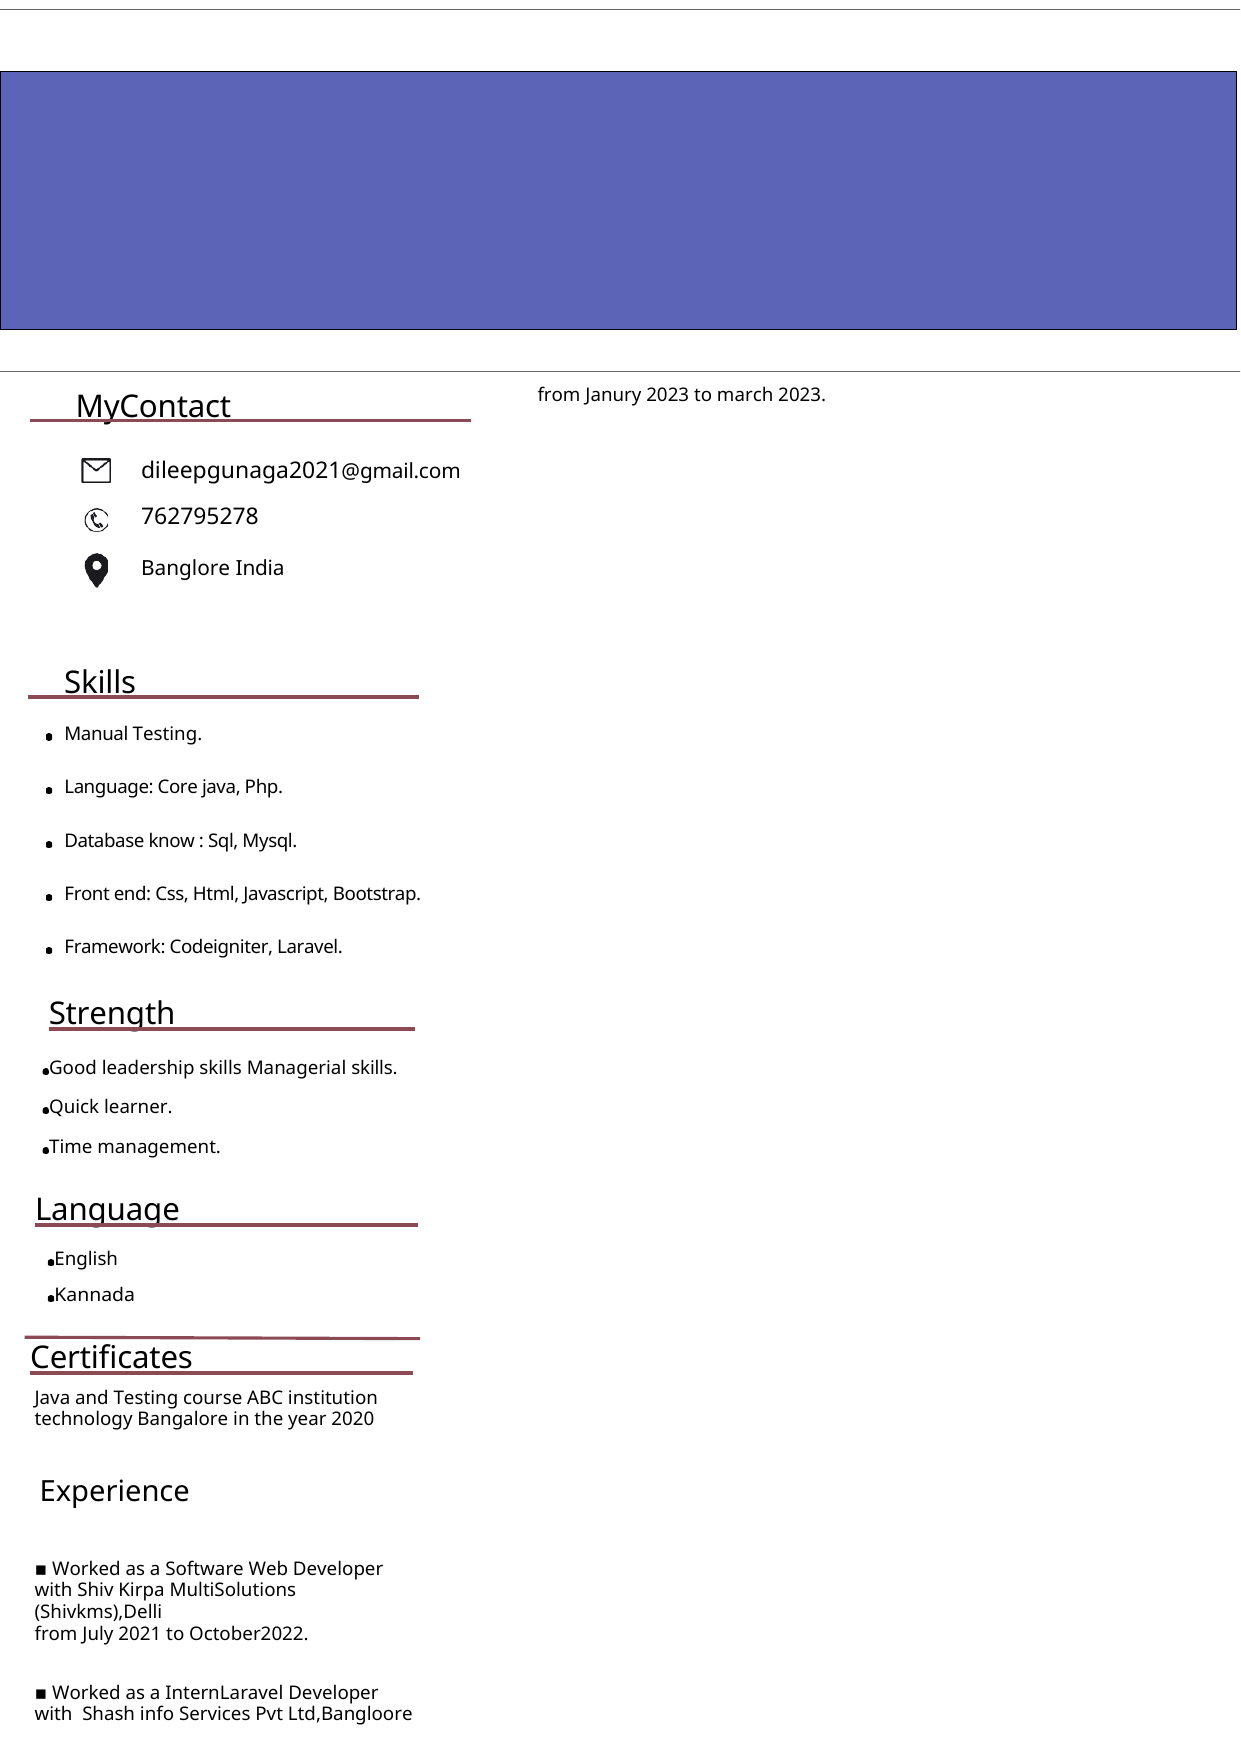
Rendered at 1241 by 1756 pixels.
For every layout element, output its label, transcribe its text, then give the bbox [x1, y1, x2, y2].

subtitle Certificates [30, 1335, 475, 1377]
picture [47, 1259, 55, 1266]
text Time management. [43, 1134, 475, 1165]
picture [46, 787, 53, 794]
picture [42, 1107, 49, 1114]
picture [84, 553, 108, 588]
picture [84, 508, 108, 532]
picture [42, 1068, 49, 1075]
text Experience [34, 1474, 418, 1508]
text 762795278 [141, 500, 475, 531]
text ▪️ Worked as a InternLaravel Developer with Shash info Services Pvt Ltd,Bangloore from Janury 2023 to march 2023. [537, 383, 1183, 432]
text Quick learner. [43, 1094, 475, 1125]
picture [42, 1147, 49, 1154]
text dileepgunaga2021@gmail.com [141, 454, 475, 485]
picture [46, 841, 53, 848]
subtitle Strength [48, 991, 475, 1033]
text English [48, 1245, 137, 1277]
picture [46, 894, 53, 901]
picture [46, 733, 53, 741]
text Kannada [48, 1282, 156, 1313]
text ▪️ Worked as a Software Web Developer with Shiv Kirpa MultiSolutions (Shivkms),Delli from July 2021 to October2022. [34, 1558, 418, 1673]
picture [47, 1295, 55, 1302]
text Database know : Sql, Mysql. [46, 828, 475, 863]
text Manual Testing. [46, 720, 475, 757]
text Language: Core java, Php. [46, 774, 475, 810]
text Good leadership skills Managerial skills. [43, 1055, 418, 1086]
subtitle Skills [28, 660, 475, 703]
picture [46, 947, 53, 954]
subtitle Language [35, 1187, 475, 1229]
text ▪️ Worked as a InternLaravel Developer with Shash info Services Pvt Ltd,Bangloore from Janury 2023 to march 2023. [34, 1682, 418, 1726]
text Framework: Codeigniter, Laravel. [46, 933, 475, 970]
picture [81, 458, 111, 483]
subtitle MyContact [30, 383, 475, 426]
text Front end: Css, Html, Javascript, Bootstrap. [46, 881, 475, 916]
text Banglore India [141, 553, 475, 581]
text Java and Testing course ABC institution technology Bangalore in the year 2020 [34, 1387, 418, 1430]
